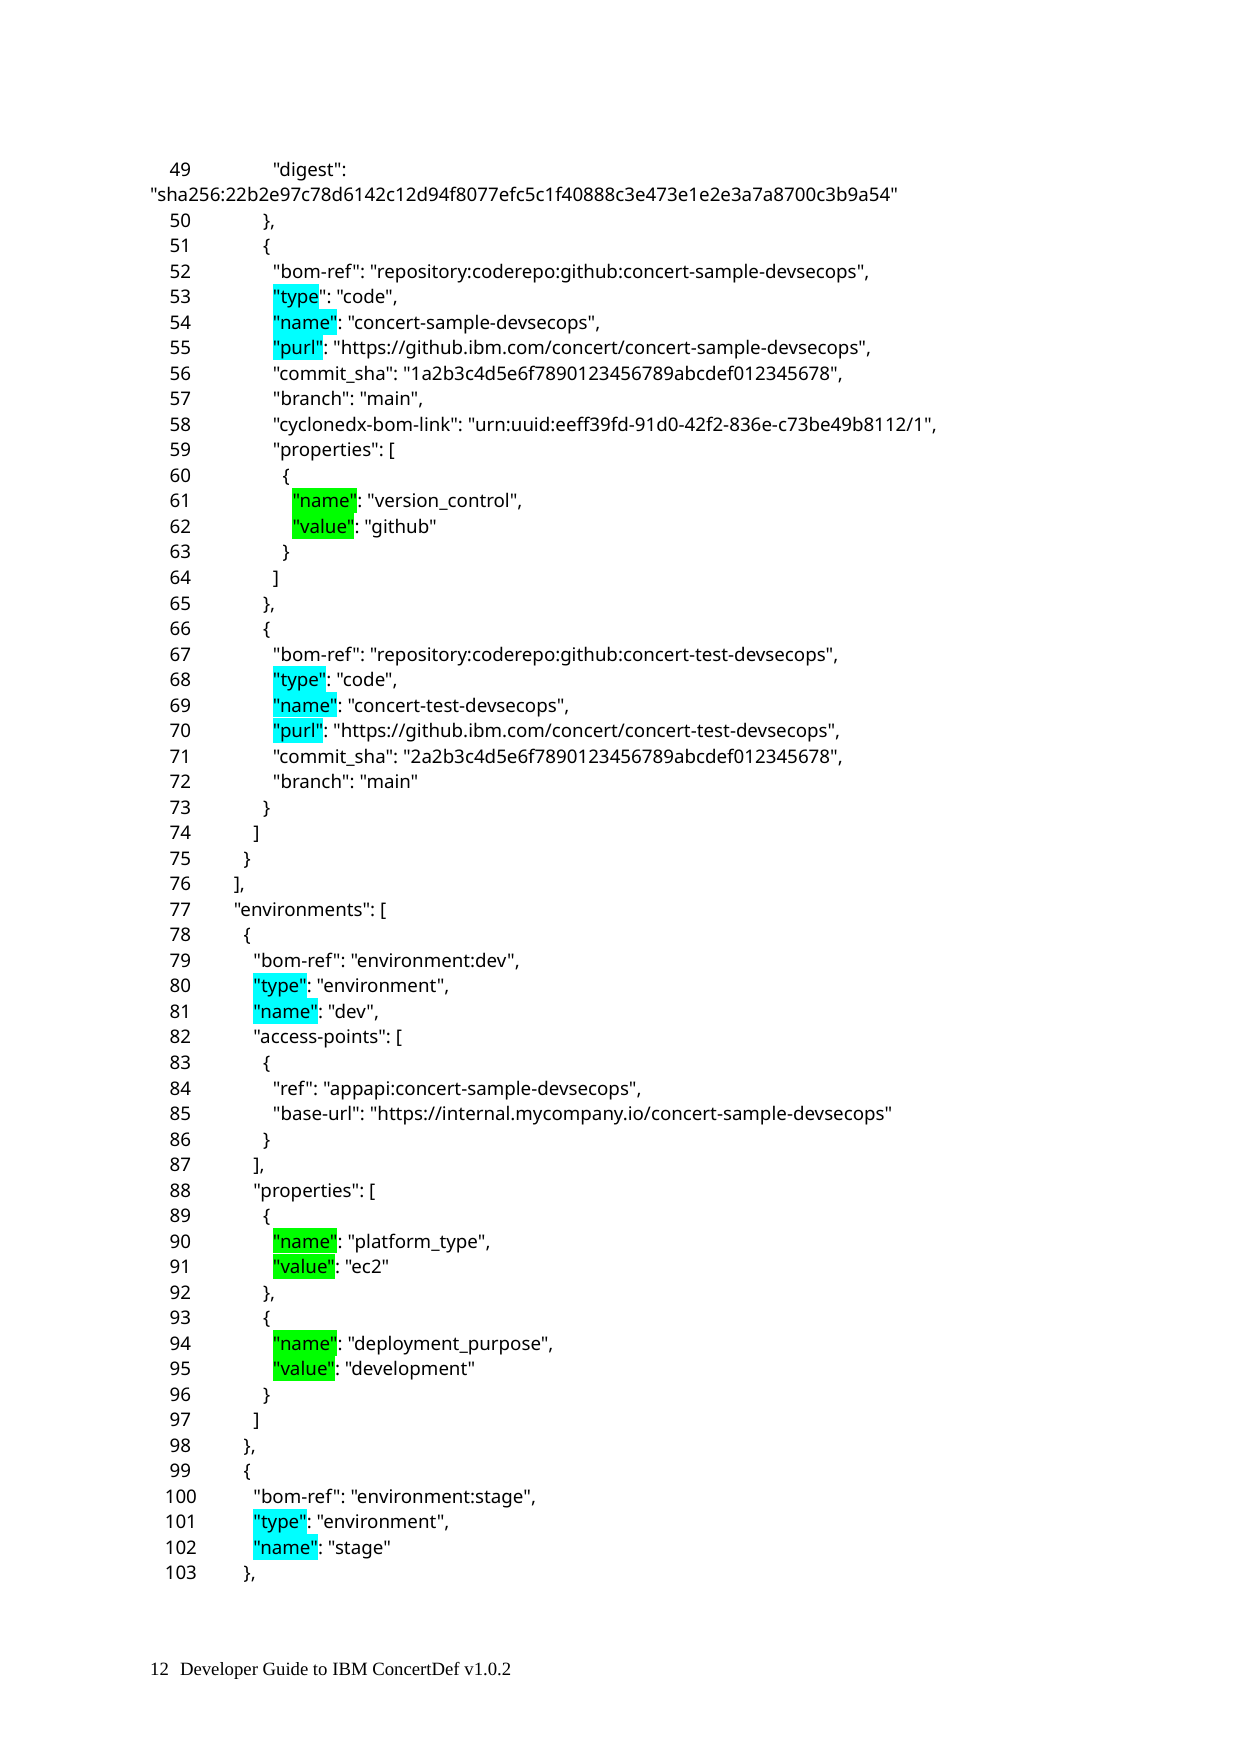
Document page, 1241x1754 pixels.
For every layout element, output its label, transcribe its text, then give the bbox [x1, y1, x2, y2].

text 77 "environments": [ [150, 896, 1090, 922]
text 55 "purl": "https://github.ibm.com/concert/concert-sample-devsecops", [323, 335, 1090, 360]
text 62 "value": "github" [354, 513, 1090, 539]
text 102 "name": "stage" [318, 1534, 1090, 1560]
text 100 "bom-ref": "environment:stage", [150, 1483, 1090, 1509]
text 68 "type": "code", [326, 666, 1090, 692]
text 69 "name": "concert-test-devsecops", [150, 692, 273, 717]
text 80 "type": "environment", [150, 973, 253, 998]
text 95 "value": "development" [335, 1356, 1090, 1381]
text 92 }, [150, 1279, 1090, 1304]
text 90 "name": "platform_type", [337, 1228, 1090, 1253]
text 76 ], [150, 871, 1090, 896]
text 94 "name": "deployment_purpose", [150, 1330, 273, 1356]
text 84 "ref": "appapi:concert-sample-devsecops", [150, 1075, 1090, 1100]
text 65 }, [150, 590, 1090, 615]
text 101 "type": "environment", [307, 1509, 1090, 1534]
text 53 "type": "code", [319, 284, 1090, 309]
text 50 }, [150, 207, 1090, 233]
text 57 "branch": "main", [150, 386, 1090, 411]
text 97 ] [150, 1407, 1090, 1432]
text 91 "value": "ec2" [150, 1253, 1090, 1279]
text 87 ], [150, 1151, 1090, 1177]
text 53 "type": "code", [150, 284, 273, 309]
text 69 "name": "concert-test-devsecops", [337, 692, 1090, 717]
text 96 } [150, 1381, 1090, 1407]
text 83 { [150, 1049, 1090, 1075]
text 98 }, [150, 1432, 1090, 1458]
text 51 { [150, 233, 1090, 258]
text 99 { [150, 1458, 1090, 1483]
text 61 "name": "version_control", [357, 488, 1090, 513]
text 94 "name": "deployment_purpose", [337, 1330, 1090, 1356]
text 68 "type": "code", [150, 666, 273, 692]
text 79 "bom-ref": "environment:dev", [150, 947, 1090, 973]
text 81 "name": "dev", [150, 998, 253, 1024]
text 73 } [150, 794, 1090, 819]
text 75 } [150, 845, 1090, 871]
text 101 "type": "environment", [150, 1509, 253, 1534]
text 62 "value": "github" [150, 513, 292, 539]
text 90 "name": "platform_type", [150, 1228, 273, 1253]
text 67 "bom-ref": "repository:coderepo:github:concert-test-devsecops", [150, 641, 1090, 666]
text 78 { [150, 922, 1090, 947]
text 54 "name": "concert-sample-devsecops", [337, 309, 1090, 335]
text 56 "commit_sha": "1a2b3c4d5e6f7890123456789abcdef012345678", [150, 360, 1090, 386]
text 52 "bom-ref": "repository:coderepo:github:concert-sample-devsecops", [150, 258, 1090, 284]
text 86 } [150, 1126, 1090, 1151]
text 60 { [150, 462, 1090, 488]
text 103 }, [150, 1560, 1090, 1585]
text 54 "name": "concert-sample-devsecops", [150, 309, 273, 335]
text 59 "properties": [ [150, 437, 1090, 462]
text 95 "value": "development" [150, 1356, 273, 1381]
text 58 "cyclonedx-bom-link": "urn:uuid:eeff39fd-91d0-42f2-836e-c73be49b8112/1", [150, 411, 1090, 437]
text 70 "purl": "https://github.ibm.com/concert/concert-test-devsecops", [150, 717, 1090, 743]
text 82 "access-points": [ [150, 1024, 1090, 1049]
text 80 "type": "environment", [307, 973, 1090, 998]
text 64 ] [150, 564, 1090, 590]
text 88 "properties": [ [150, 1177, 1090, 1202]
text 63 } [150, 539, 1090, 564]
text 66 { [150, 615, 1090, 641]
text 89 { [150, 1202, 1090, 1228]
text 93 { [150, 1304, 1090, 1330]
text 72 "branch": "main" [150, 768, 1090, 794]
text 71 "commit_sha": "2a2b3c4d5e6f7890123456789abcdef012345678", [150, 743, 1090, 768]
text 49 "digest": "sha256:22b2e97c78d6142c12d94f8077efc5c1f40888c3e473e1e2e3a7a8700c3b9a54" [150, 156, 1090, 207]
text 61 "name": "version_control", [150, 488, 292, 513]
text 74 ] [150, 819, 1090, 845]
text 102 "name": "stage" [150, 1534, 253, 1560]
text 81 "name": "dev", [318, 998, 1090, 1024]
text 85 "base-url": "https://internal.mycompany.io/concert-sample-devsecops" [150, 1100, 1090, 1126]
